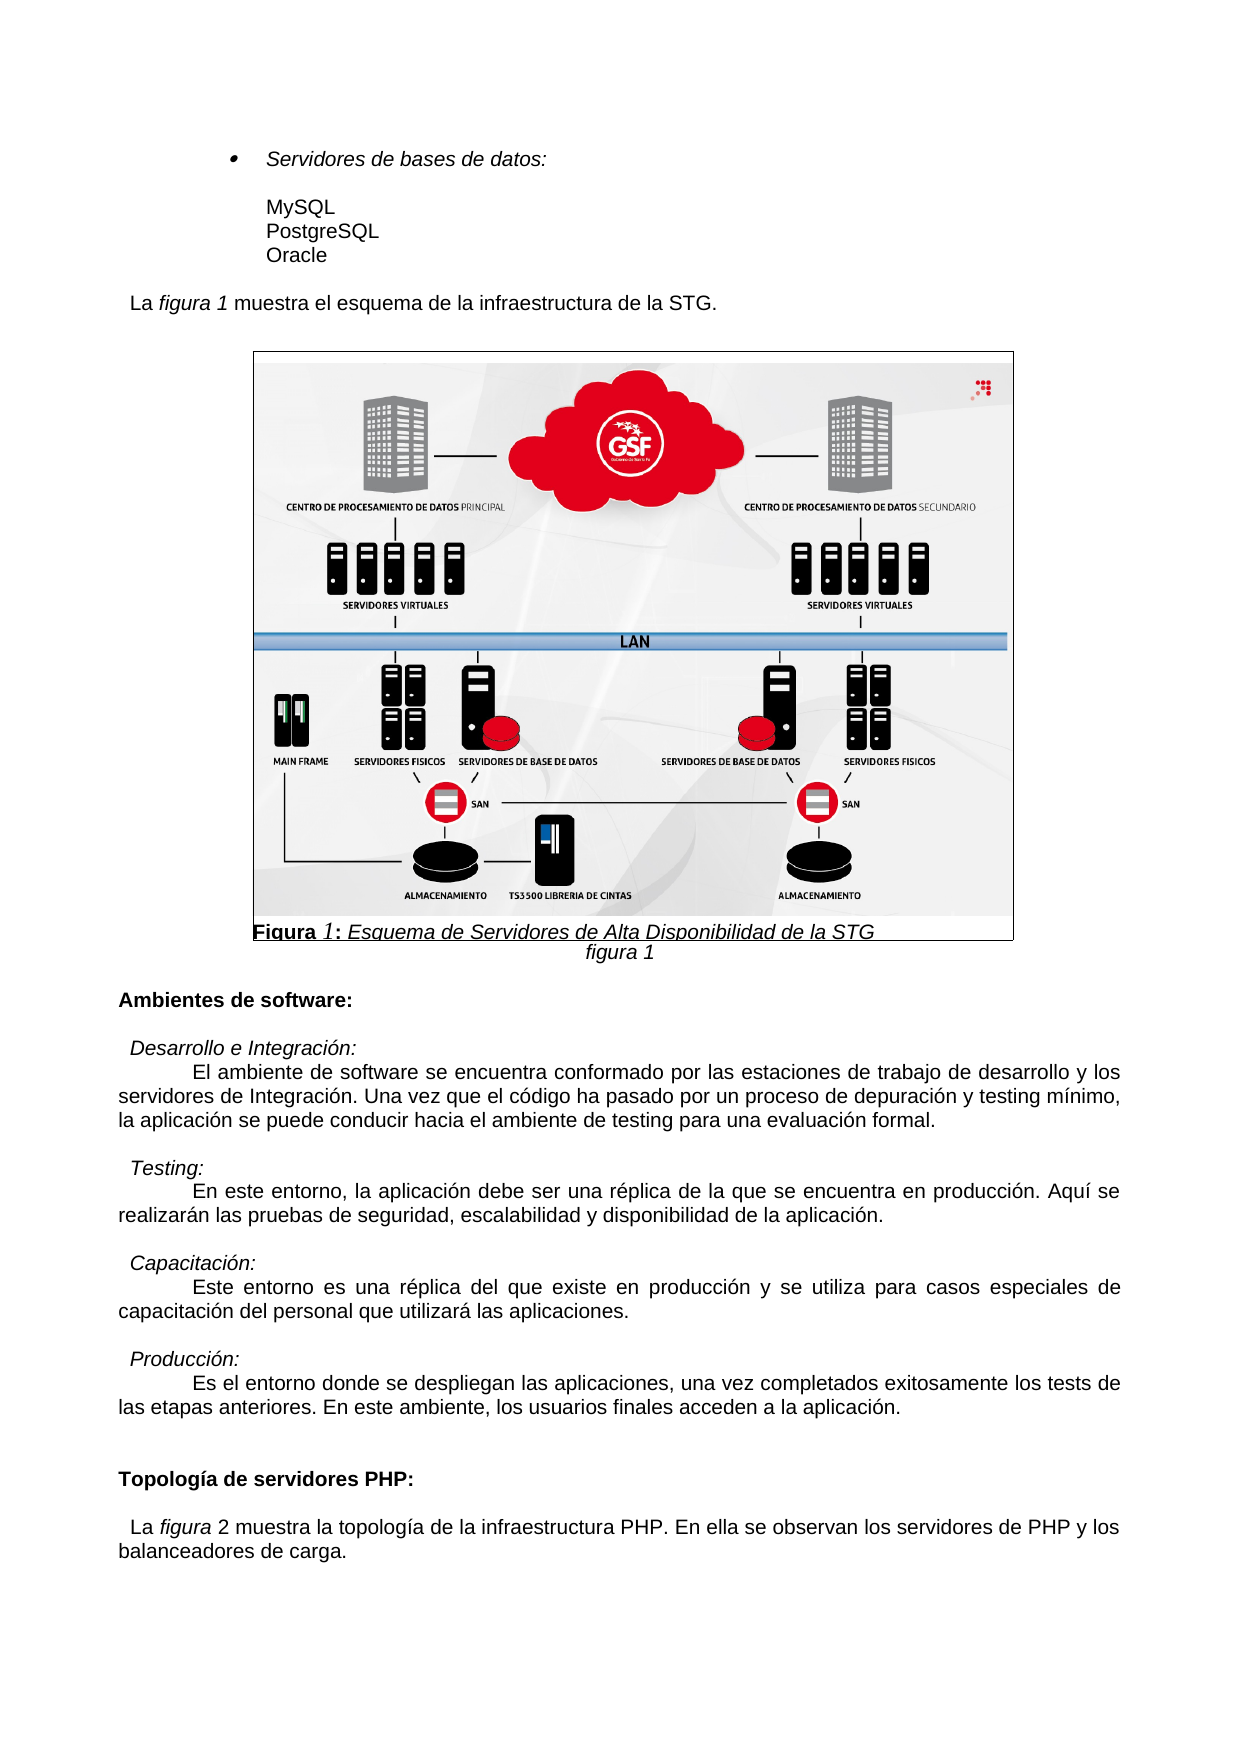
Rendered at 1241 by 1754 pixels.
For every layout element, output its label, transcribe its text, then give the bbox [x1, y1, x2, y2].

list Servidores de bases de datos: [228, 147, 1122, 171]
text PostgreSQL [118, 219, 1122, 243]
text La figura 1 muestra el esquema de la infraestructura de la STG. [118, 291, 1122, 315]
text La figura 2 muestra la topología de la infraestructura PHP. En ella se observan los servidores de PHP y los balanceadores de carga. [118, 1515, 1122, 1563]
text Capacitación: [118, 1251, 1122, 1275]
text MySQL [266, 195, 1122, 219]
picture [254, 363, 1013, 916]
text Desarrollo e Integración: [118, 1036, 1122, 1059]
text Es el entorno donde se despliegan las aplicaciones, una vez completados exitosamente los tests de las etapas anteriores. En este ambiente, los usuarios finales acceden a la aplicación. [118, 1371, 1122, 1419]
text Ambientes de software: [118, 988, 1122, 1012]
text Oracle [118, 243, 1122, 267]
text En este entorno, la aplicación debe ser una réplica de la que se encuentra en producción. Aquí se realizarán las pruebas de seguridad, escalabilidad y disponibilidad de la aplicación. [118, 1179, 1122, 1227]
text El ambiente de software se encuentra conformado por las estaciones de trabajo de desarrollo y los servidores de Integración. Una vez que el código ha pasado por un proceso de depuración y testing mínimo, la aplicación se puede conducir hacia el ambiente de testing para una evaluación formal. [118, 1059, 1122, 1131]
text Testing: [118, 1155, 1122, 1179]
text Producción: [118, 1347, 1122, 1371]
text Topología de servidores PHP: [118, 1467, 1122, 1491]
text Este entorno es una réplica del que existe en producción y se utiliza para casos especiales de capacitación del personal que utilizará las aplicaciones. [118, 1275, 1122, 1323]
